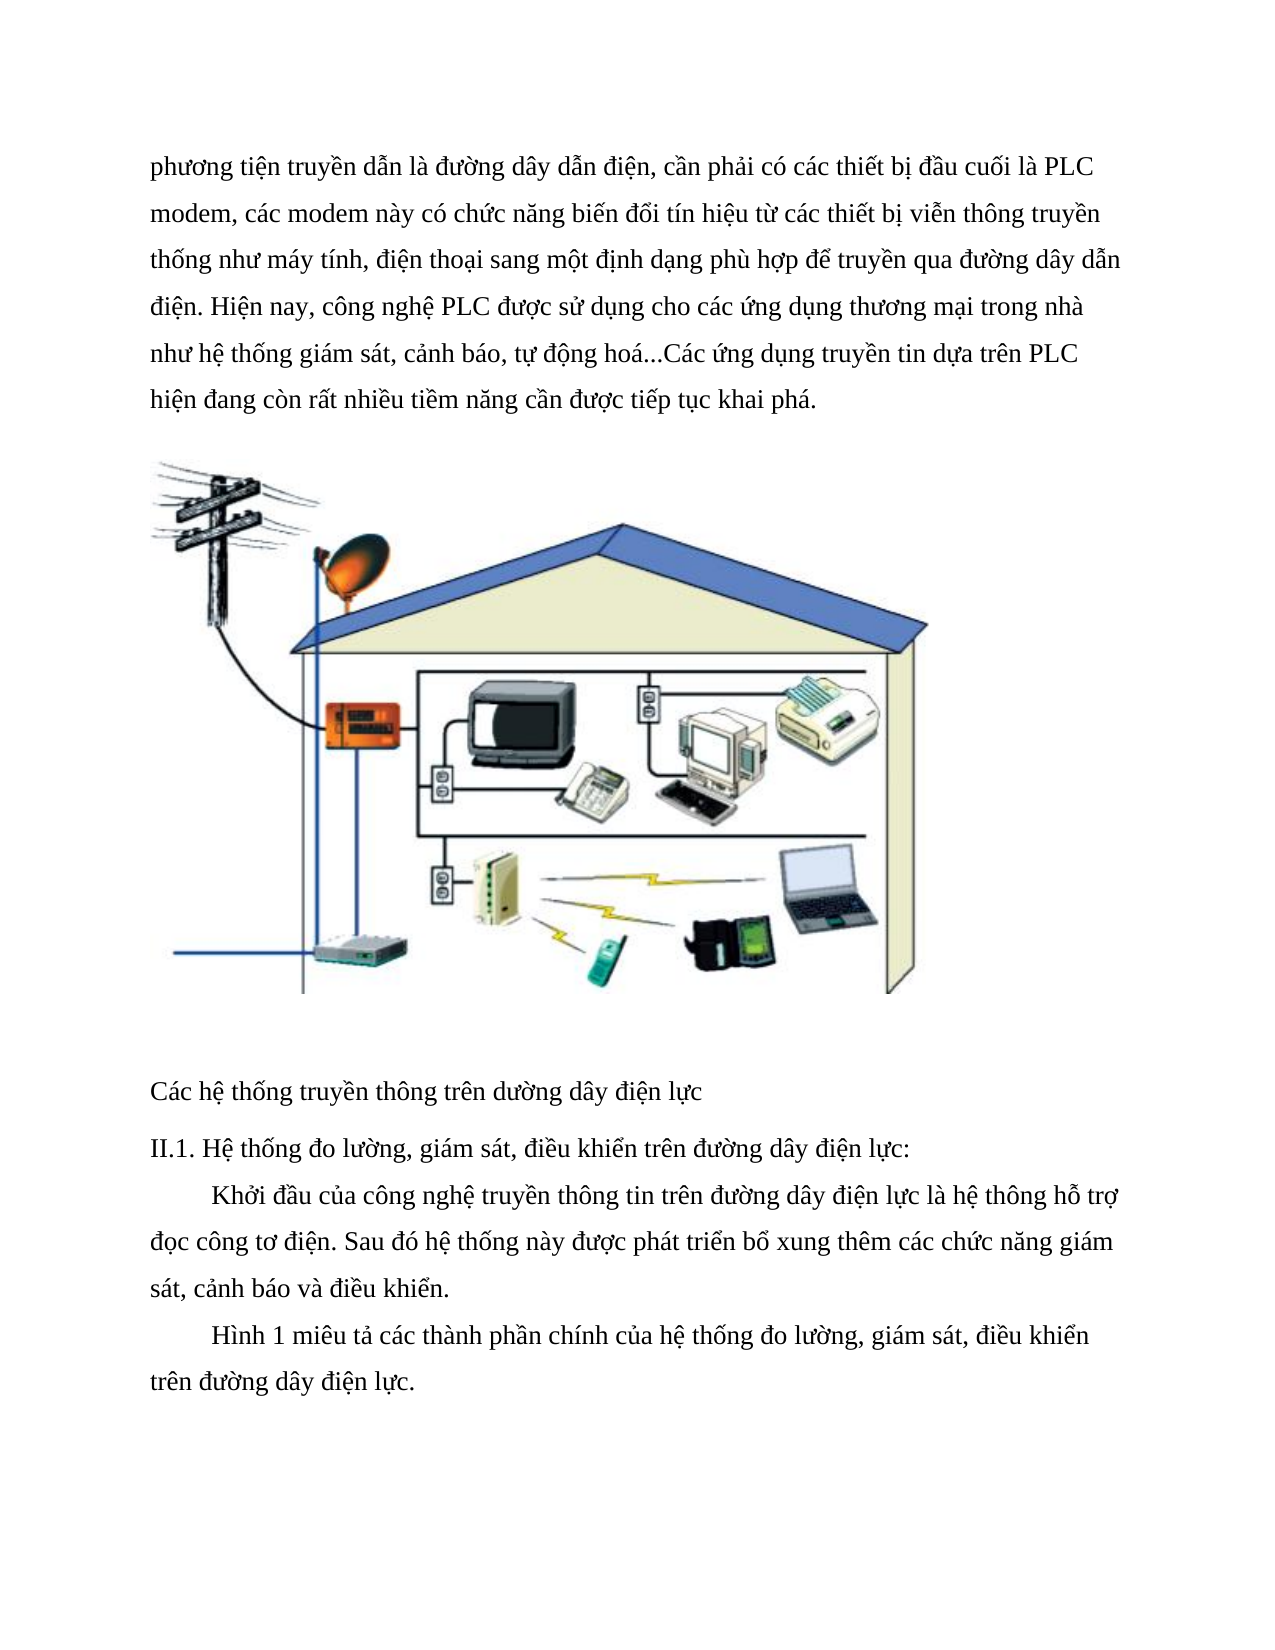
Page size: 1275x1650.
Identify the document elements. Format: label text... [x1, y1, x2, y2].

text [150, 150, 1125, 414]
text Các hệ thống truyền thông trên dường dây điện lực [150, 1076, 1125, 1107]
text II.1. Hệ thống đo lường, giám sát, điều khiển trên đường dây điện lực: [150, 1132, 1125, 1163]
picture [150, 459, 929, 994]
text Hình 1 miêu tả các thành phần chính của hệ thống đo lường, giám sát, điều khiển trên đường dây điện lực. [150, 1319, 1125, 1397]
text Khởi đầu của công nghệ truyền thông tin trên đường dây điện lực là hệ thông hỗ trợ đọc công tơ điện. Sau đó hệ thống này được phát triển bổ xung thêm các chức năng giám sát, cảnh báo và điều khiển. [150, 1179, 1125, 1303]
